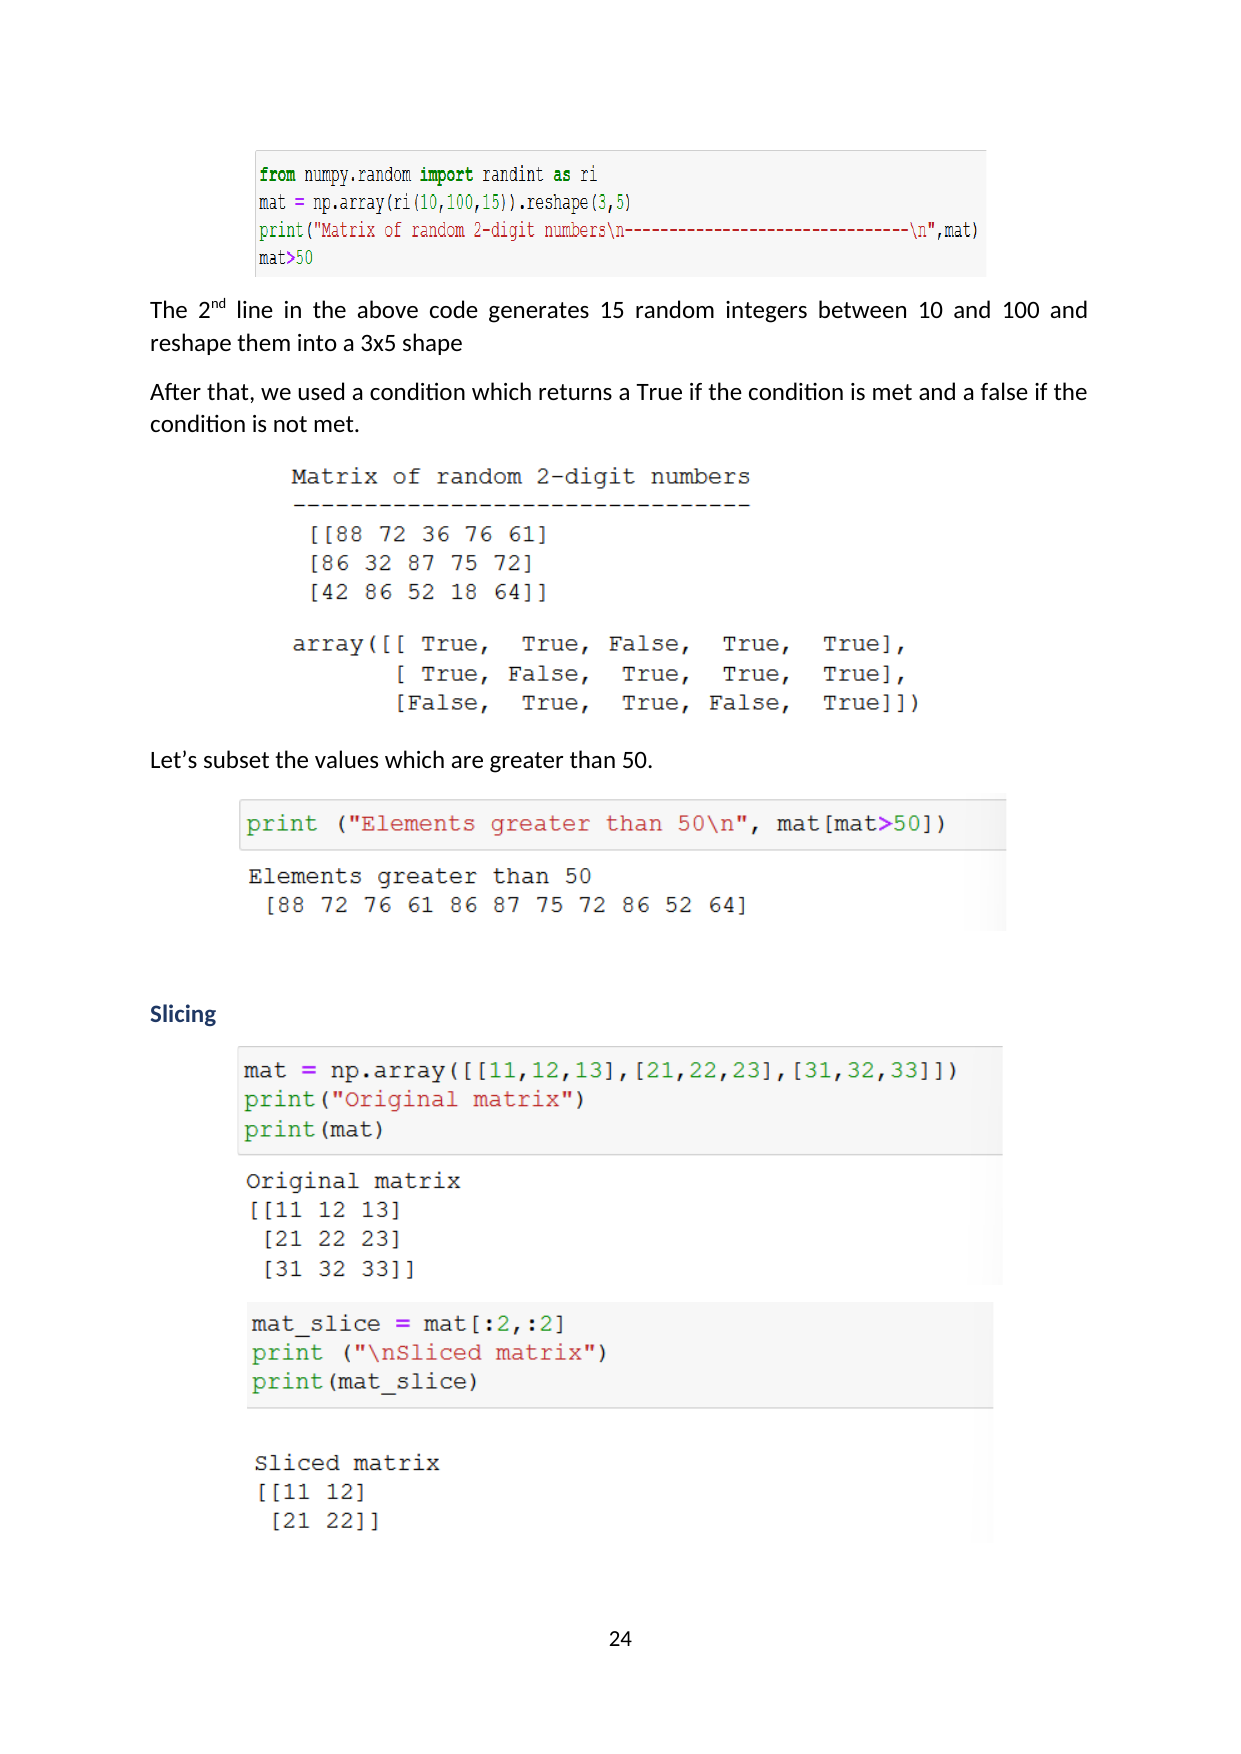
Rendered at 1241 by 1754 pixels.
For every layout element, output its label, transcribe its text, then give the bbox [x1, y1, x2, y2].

text Let’s subset the values which are greater than 50. [150, 744, 1090, 775]
text Slicing [150, 998, 1090, 1028]
picture [237, 1046, 1003, 1285]
text After that, we used a condition which returns a True if the condition is met and a false if the condition is not met. [150, 376, 1090, 439]
picture [233, 793, 1007, 931]
picture [253, 150, 987, 277]
picture [247, 1302, 994, 1543]
text The 2nd line in the above code generates 15 random integers between 10 and 100 and reshape them into a 3x5 shape [150, 294, 1090, 357]
picture [268, 457, 972, 726]
